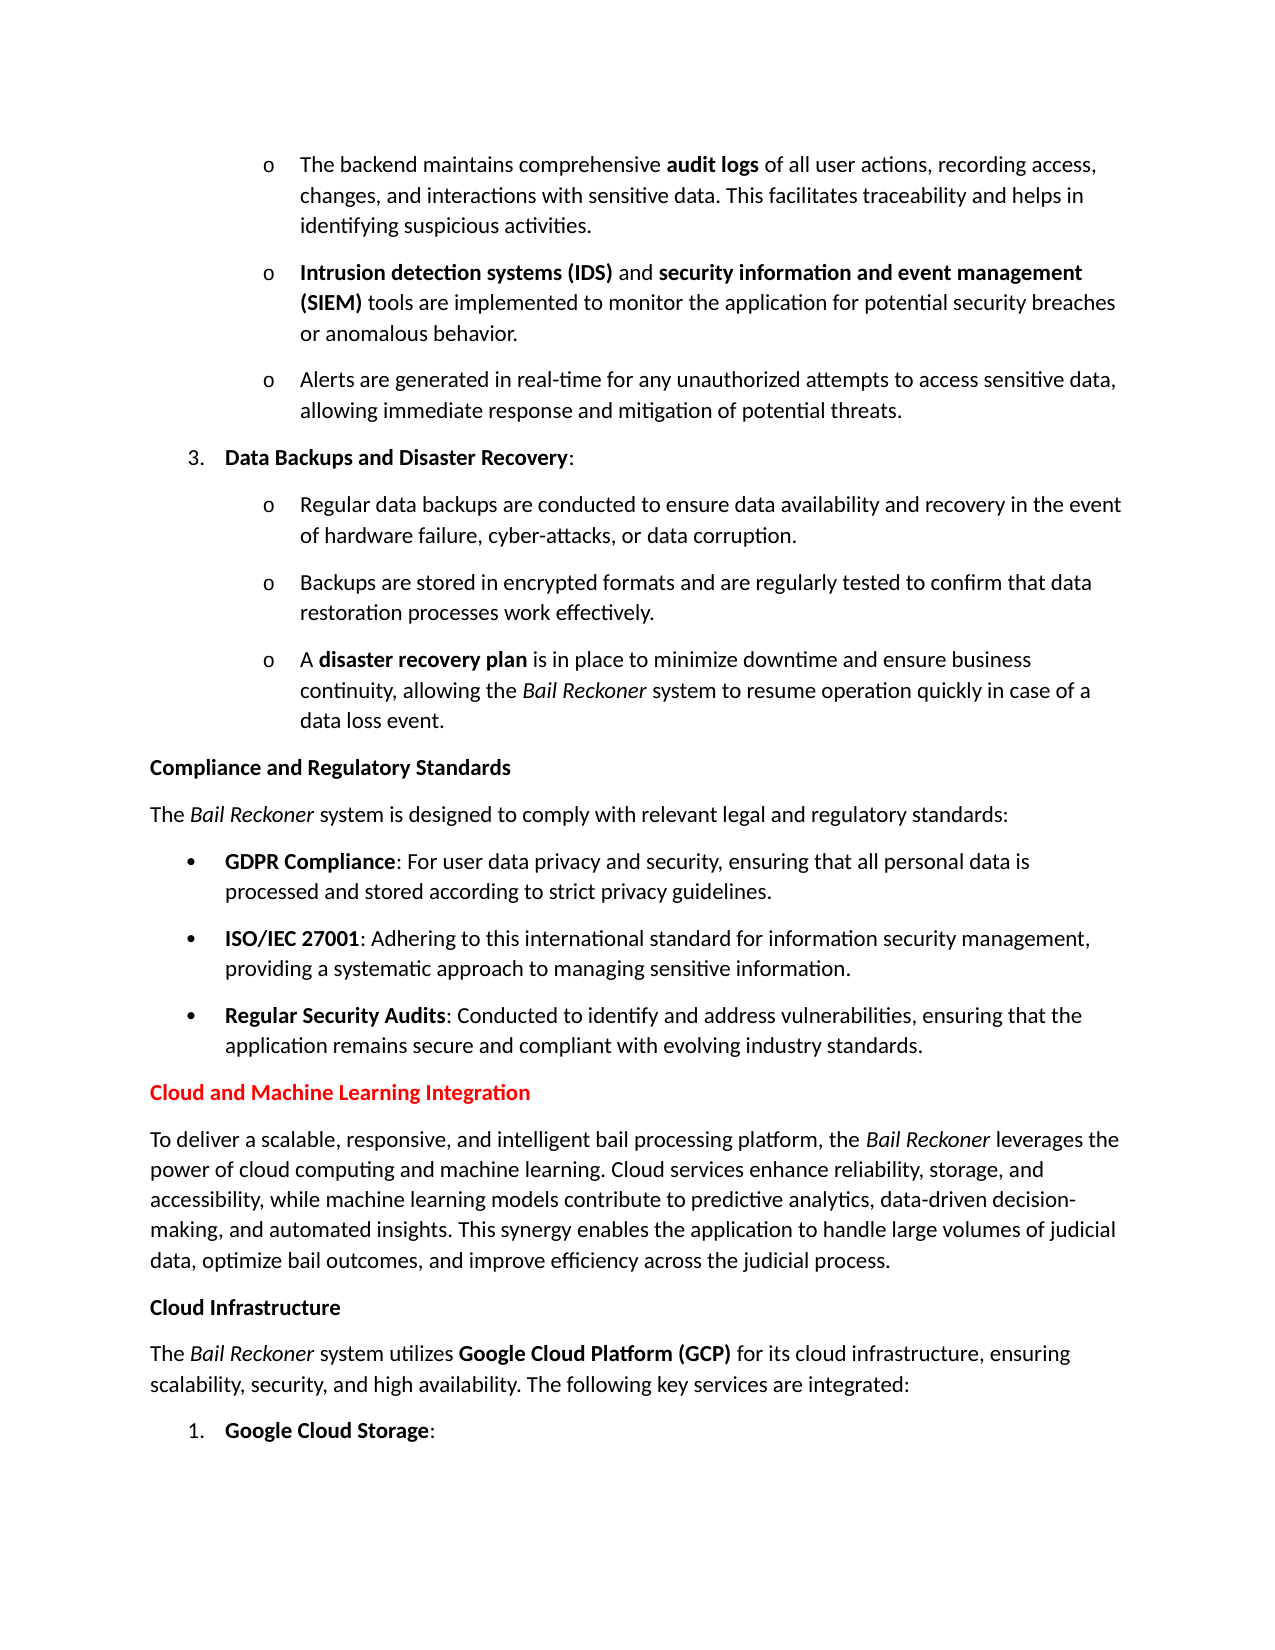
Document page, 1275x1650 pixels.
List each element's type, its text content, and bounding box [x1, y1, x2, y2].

list Data Backups and Disaster Recovery: [187, 443, 1125, 471]
list Regular data backups are conducted to ensure data availability and recovery in the event of hardware failure, cyber-attacks, or data corruption. [262, 490, 1125, 549]
text The Bail Reckoner system is designed to comply with relevant legal and regulatory standards: [150, 800, 1125, 828]
list A disaster recovery plan is in place to minimize downtime and ensure business continuity, allowing the Bail Reckoner system to resume operation quickly in case of a data loss event. [262, 645, 1125, 734]
text Cloud Infrastructure [150, 1293, 1125, 1321]
list ISO/IEC 27001: Adhering to this international standard for information security management, providing a systematic approach to managing sensitive information. [187, 924, 1125, 982]
text The Bail Reckoner system utilizes Google Cloud Platform (GCP) for its cloud infrastructure, ensuring scalability, security, and high availability. The following key services are integrated: [150, 1339, 1125, 1398]
list Intrusion detection systems (IDS) and security information and event management (SIEM) tools are implemented to monitor the application for potential security breaches or anomalous behavior. [262, 258, 1125, 347]
text Compliance and Regulatory Standards [150, 753, 1125, 781]
list Regular Security Audits: Conducted to identify and address vulnerabilities, ensuring that the application remains secure and compliant with evolving industry standards. [187, 1001, 1125, 1059]
list GDPR Compliance: For user data privacy and security, ensuring that all personal data is processed and stored according to strict privacy guidelines. [187, 847, 1125, 905]
list Google Cloud Storage: [187, 1417, 1125, 1445]
list Alerts are generated in real-time for any unauthorized attempts to access sensitive data, allowing immediate response and mitigation of potential threats. [262, 366, 1125, 424]
text Cloud and Machine Learning Integration [150, 1078, 1125, 1106]
list Backups are stored in encrypted formats and are regularly tested to confirm that data restoration processes work effectively. [262, 568, 1125, 626]
list The backend maintains comprehensive audit logs of all user actions, recording access, changes, and interactions with sensitive data. This facilitates traceability and helps in identifying suspicious activities. [262, 150, 1125, 239]
text To deliver a scalable, responsive, and intelligent bail processing platform, the Bail Reckoner leverages the power of cloud computing and machine learning. Cloud services enhance reliability, storage, and accessibility, while machine learning models contribute to predictive analytics, data-driven decision-making, and automated insights. This synergy enables the application to handle large volumes of judicial data, optimize bail outcomes, and improve efficiency across the judicial process. [150, 1125, 1125, 1274]
